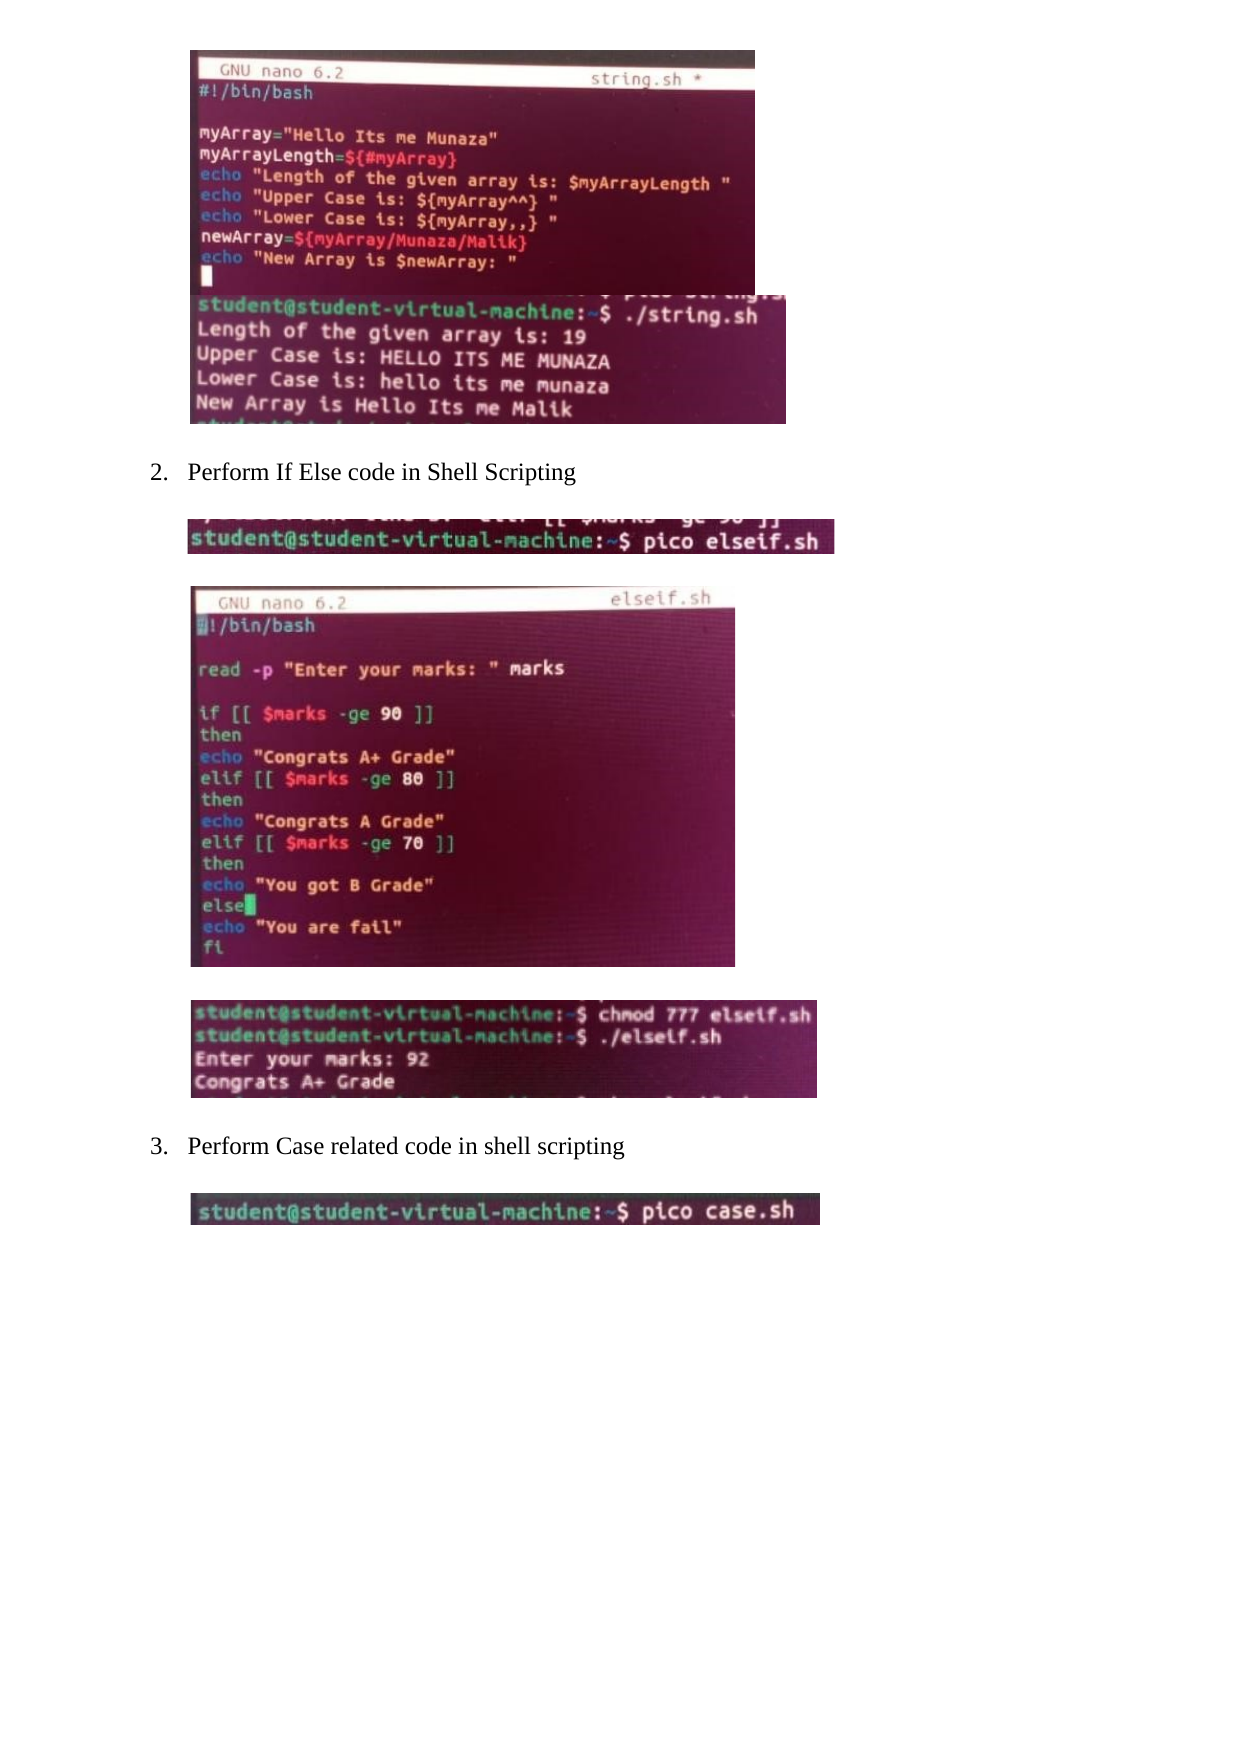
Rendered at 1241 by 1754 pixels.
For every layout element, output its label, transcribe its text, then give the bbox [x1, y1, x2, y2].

picture [187, 519, 835, 554]
picture [190, 586, 736, 967]
list Perform Case related code in shell scripting [150, 1131, 1095, 1160]
picture [190, 1193, 820, 1225]
picture [190, 50, 786, 424]
list Perform If Else code in Shell Scripting [150, 457, 1095, 486]
picture [190, 1000, 817, 1098]
